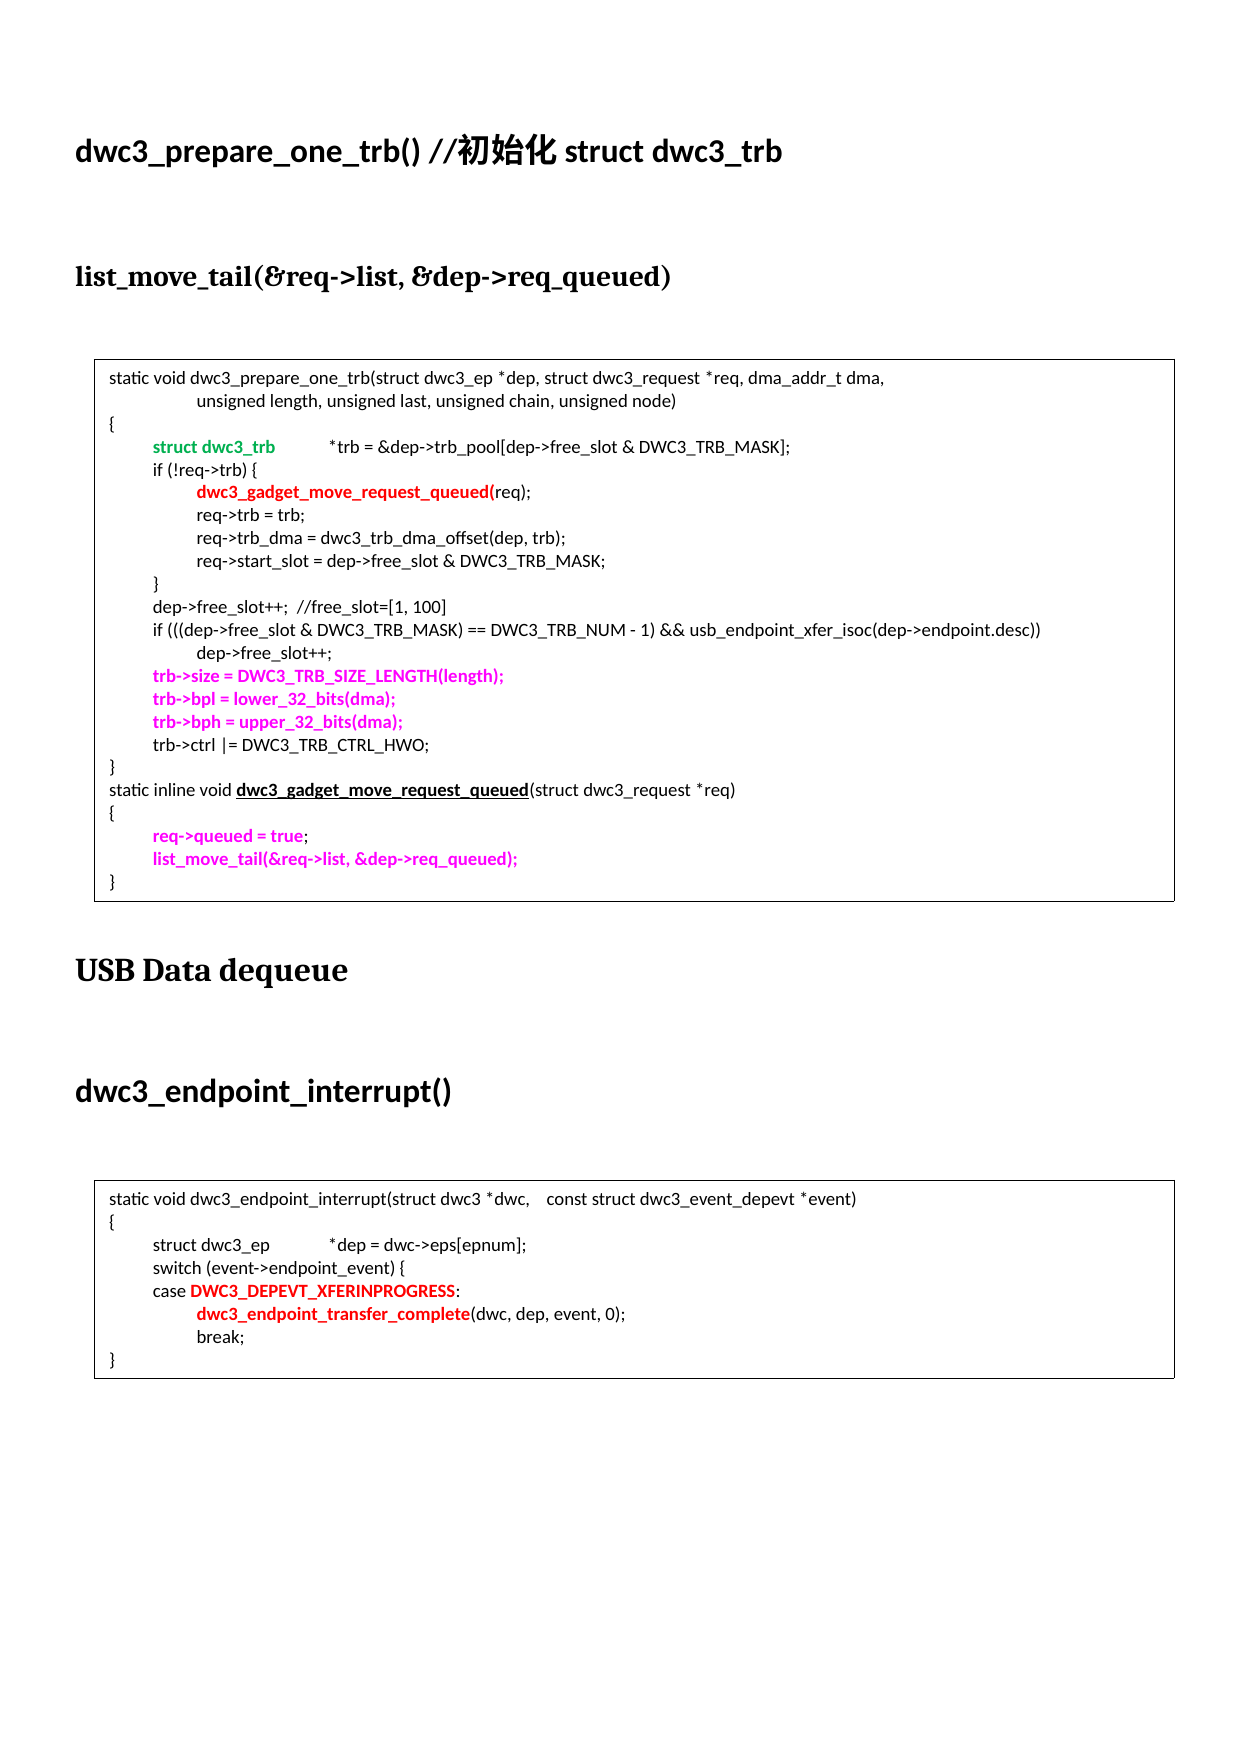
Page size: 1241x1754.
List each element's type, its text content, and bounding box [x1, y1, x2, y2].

subtitle dwc3_endpoint_interrupt() [75, 1058, 1165, 1123]
subtitle list_move_tail(&req->list, &dep->req_queued) [75, 244, 1165, 309]
subtitle USB Data dequeue [75, 938, 1165, 1003]
subtitle dwc3_prepare_one_trb() //初始化struct dwc3_trb [75, 115, 1165, 180]
